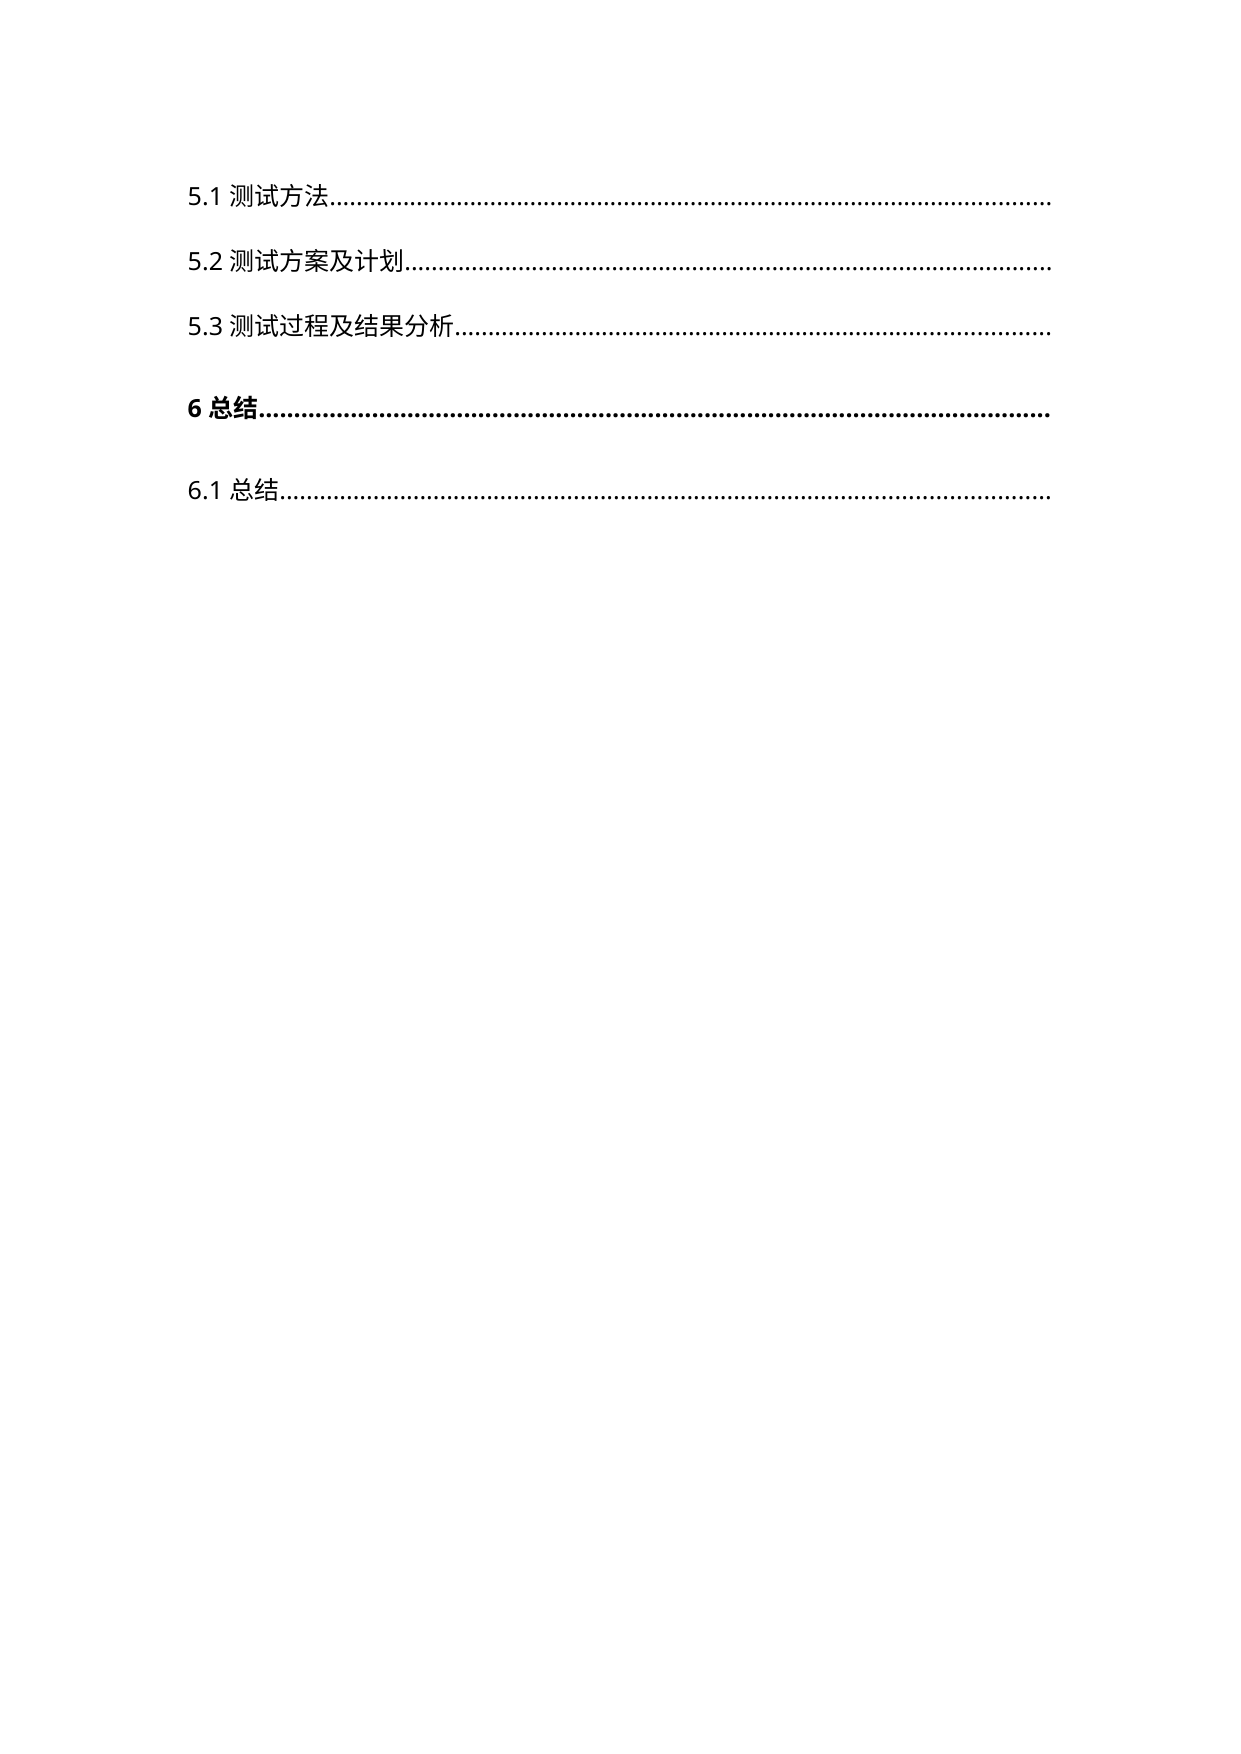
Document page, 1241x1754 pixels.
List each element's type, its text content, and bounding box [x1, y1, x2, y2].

text 5.1 测试方法 [187, 162, 1053, 227]
text 6.1 总结 [187, 456, 1053, 521]
text 5.3 测试过程及结果分析 [187, 292, 1053, 357]
text 6 总结 [187, 374, 1053, 439]
text 5.2 测试方案及计划 [187, 227, 1053, 292]
